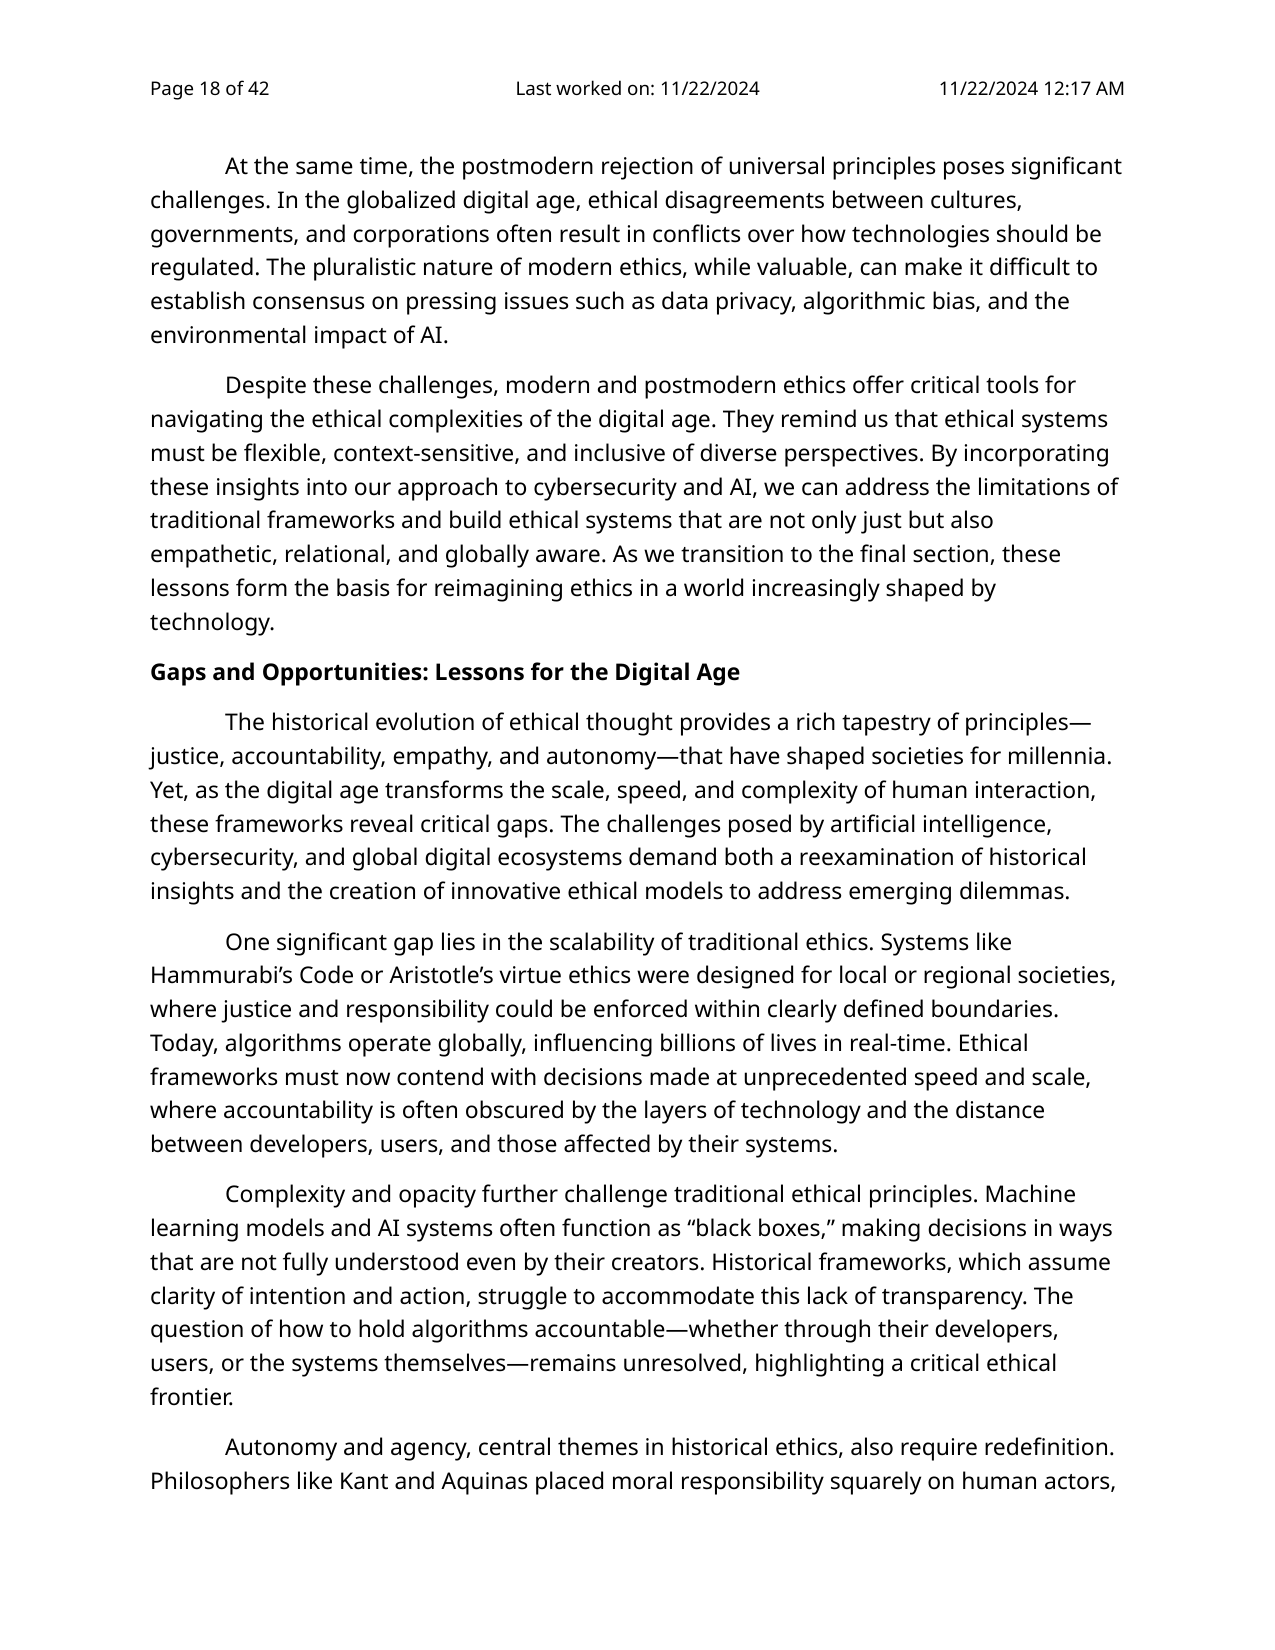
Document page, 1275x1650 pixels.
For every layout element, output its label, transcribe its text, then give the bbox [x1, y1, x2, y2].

text One significant gap lies in the scalability of traditional ethics. Systems like Hammurabi’s Code or Aristotle’s virtue ethics were designed for local or regional societies, where justice and responsibility could be enforced within clearly defined boundaries. Today, algorithms operate globally, influencing billions of lives in real-time. Ethical frameworks must now contend with decisions made at unprecedented speed and scale, where accountability is often obscured by the layers of technology and the distance between developers, users, and those affected by their systems. [150, 925, 1125, 1159]
text Despite these challenges, modern and postmodern ethics offer critical tools for navigating the ethical complexities of the digital age. They remind us that ethical systems must be flexible, context-sensitive, and inclusive of diverse perspectives. By incorporating these insights into our approach to cybersecurity and AI, we can address the limitations of traditional frameworks and build ethical systems that are not only just but also empathetic, relational, and globally aware. As we transition to the final section, these lessons form the basis for reimagining ethics in a world increasingly shaped by technology. [150, 369, 1125, 637]
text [150, 1431, 1125, 1496]
text Complexity and opacity further challenge traditional ethical principles. Machine learning models and AI systems often function as “black boxes,” making decisions in ways that are not fully understood even by their creators. Historical frameworks, which assume clarity of intention and action, struggle to accommodate this lack of transparency. The question of how to hold algorithms accountable—whether through their developers, users, or the systems themselves—remains unresolved, highlighting a critical ethical frontier. [150, 1178, 1125, 1412]
subtitle Gaps and Opportunities: Lessons for the Digital Age [150, 656, 1125, 687]
text At the same time, the postmodern rejection of universal principles poses significant challenges. In the globalized digital age, ethical disagreements between cultures, governments, and corporations often result in conflicts over how technologies should be regulated. The pluralistic nature of modern ethics, while valuable, can make it difficult to establish consensus on pressing issues such as data privacy, algorithmic bias, and the environmental impact of AI. [150, 150, 1125, 350]
text The historical evolution of ethical thought provides a rich tapestry of principles—justice, accountability, empathy, and autonomy—that have shaped societies for millennia. Yet, as the digital age transforms the scale, speed, and complexity of human interaction, these frameworks reveal critical gaps. The challenges posed by artificial intelligence, cybersecurity, and global digital ecosystems demand both a reexamination of historical insights and the creation of innovative ethical models to address emerging dilemmas. [150, 706, 1125, 906]
